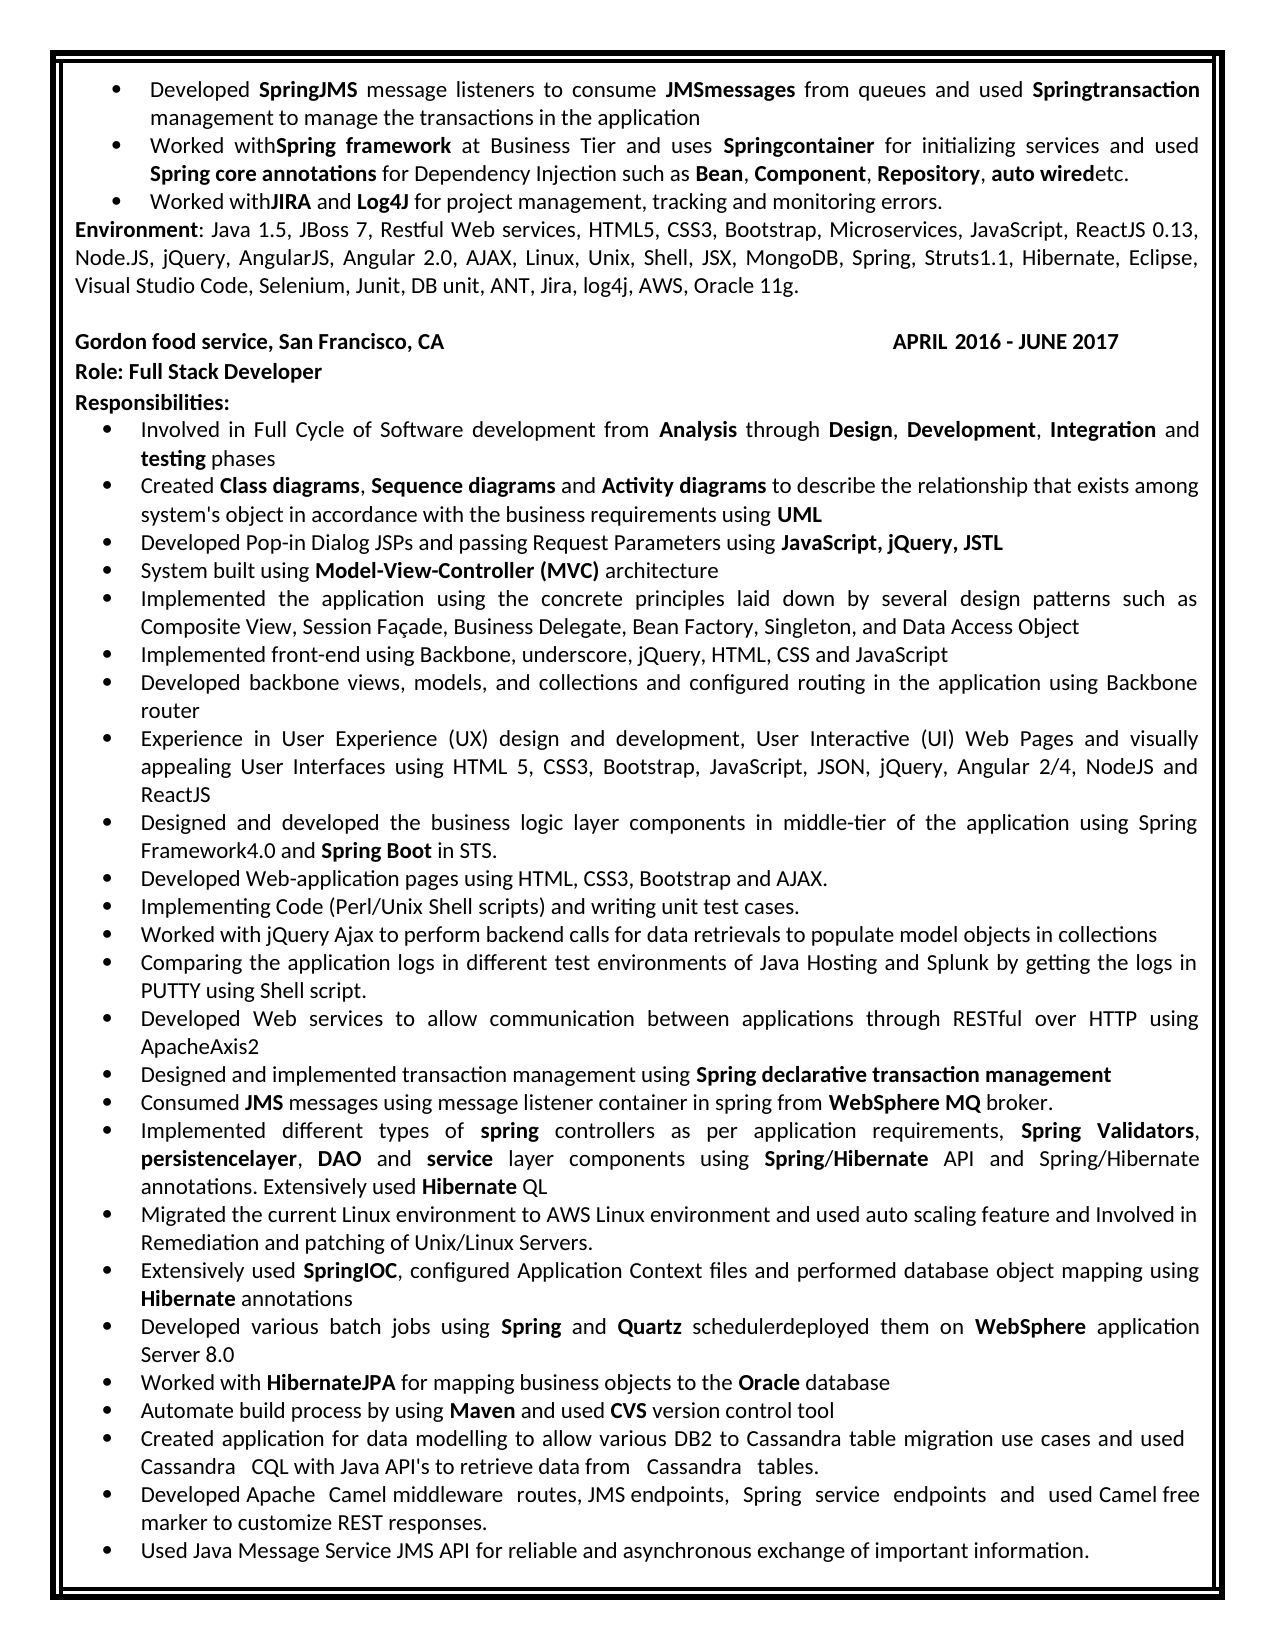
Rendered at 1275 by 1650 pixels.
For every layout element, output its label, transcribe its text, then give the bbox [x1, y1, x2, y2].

list Developed Web-application pages using HTML, CSS3, Bootstrap and AJAX. [103, 864, 1200, 892]
list Developed backbone views, models, and collections and configured routing in the application using Backbone router [103, 668, 1200, 724]
list Worked withJIRA and Log4J for project management, tracking and monitoring errors. [112, 187, 1200, 215]
list System built using Model-View-Controller (MVC) architecture [103, 556, 1200, 584]
list Implemented the application using the concrete principles laid down by several design patterns such as Composite View, Session Façade, Business Delegate, Bean Factory, Singleton, and Data Access Object [103, 584, 1200, 640]
text Gordon food service, San Francisco, CA APRIL 2016 - JUNE 2017 [75, 327, 1201, 355]
list Designed and developed the business logic layer components in middle-tier of the application using Spring Framework4.0 and Spring Boot in STS. [103, 808, 1200, 864]
list Used Java Message Service JMS API for reliable and asynchronous exchange of important information. [103, 1536, 1200, 1564]
list Developed Apache Camel middleware routes, JMS endpoints, Spring service endpoints and used Camel free marker to customize REST responses. [103, 1480, 1200, 1536]
list Involved in Full Cycle of Software development from Analysis through Design, Development, Integration and testing phases [103, 416, 1200, 472]
list Worked with HibernateJPA for mapping business objects to the Oracle database [103, 1368, 1200, 1396]
list Worked withSpring framework at Business Tier and uses Springcontainer for initializing services and used Spring core annotations for Dependency Injection such as Bean, Component, Repository, auto wiredetc. [112, 131, 1200, 187]
list Worked with jQuery Ajax to perform backend calls for data retrievals to populate model objects in collections [103, 920, 1200, 948]
list Comparing the application logs in different test environments of Java Hosting and Splunk by getting the logs in PUTTY using Shell script. [103, 948, 1200, 1004]
list Implementing Code (Perl/Unix Shell scripts) and writing unit test cases. [103, 892, 1200, 920]
list Developed various batch jobs using Spring and Quartz schedulerdeployed them on WebSphere application Server 8.0 [103, 1312, 1200, 1368]
list Migrated the current Linux environment to AWS Linux environment and used auto scaling feature and Involved in Remediation and patching of Unix/Linux Servers. [103, 1200, 1200, 1256]
text Responsibilities: [75, 388, 1200, 416]
text Environment: Java 1.5, JBoss 7, Restful Web services, HTML5, CSS3, Bootstrap, Microservices, JavaScript, ReactJS 0.13, Node.JS, jQuery, AngularJS, Angular 2.0, AJAX, Linux, Unix, Shell, JSX, MongoDB, Spring, Struts1.1, Hibernate, Eclipse, Visual Studio Code, Selenium, Junit, DB unit, ANT, Jira, log4j, AWS, Oracle 11g. [75, 215, 1200, 299]
list Designed and implemented transaction management using Spring declarative transaction management [103, 1060, 1200, 1088]
list Implemented different types of spring controllers as per application requirements, Spring Validators, persistencelayer, DAO and service layer components using Spring/Hibernate API and Spring/Hibernate annotations. Extensively used Hibernate QL [103, 1116, 1200, 1200]
list Automate build process by using Maven and used CVS version control tool [103, 1396, 1200, 1424]
list Created Class diagrams, Sequence diagrams and Activity diagrams to describe the relationship that exists among system's object in accordance with the business requirements using UML [103, 472, 1200, 528]
list Experience in User Experience (UX) design and development, User Interactive (UI) Web Pages and visually appealing User Interfaces using HTML 5, CSS3, Bootstrap, JavaScript, JSON, jQuery, Angular 2/4, NodeJS and ReactJS [103, 724, 1200, 808]
list Extensively used SpringIOC, configured Application Context files and performed database object mapping using Hibernate annotations [103, 1256, 1200, 1312]
list Implemented front-end using Backbone, underscore, jQuery, HTML, CSS and JavaScript [103, 640, 1200, 668]
list Created application for data modelling to allow various DB2 to Cassandra table migration use cases and used Cassandra CQL with Java API's to retrieve data from Cassandra tables. [103, 1424, 1200, 1480]
list Consumed JMS messages using message listener container in spring from WebSphere MQ broker. [103, 1088, 1200, 1116]
list Developed SpringJMS message listeners to consume JMSmessages from queues and used Springtransaction management to manage the transactions in the application [112, 75, 1200, 131]
list Developed Pop-in Dialog JSPs and passing Request Parameters using JavaScript, jQuery, JSTL [103, 528, 1200, 556]
list Developed Web services to allow communication between applications through RESTful over HTTP using ApacheAxis2 [103, 1004, 1200, 1060]
text Role: Full Stack Developer [75, 357, 1201, 385]
